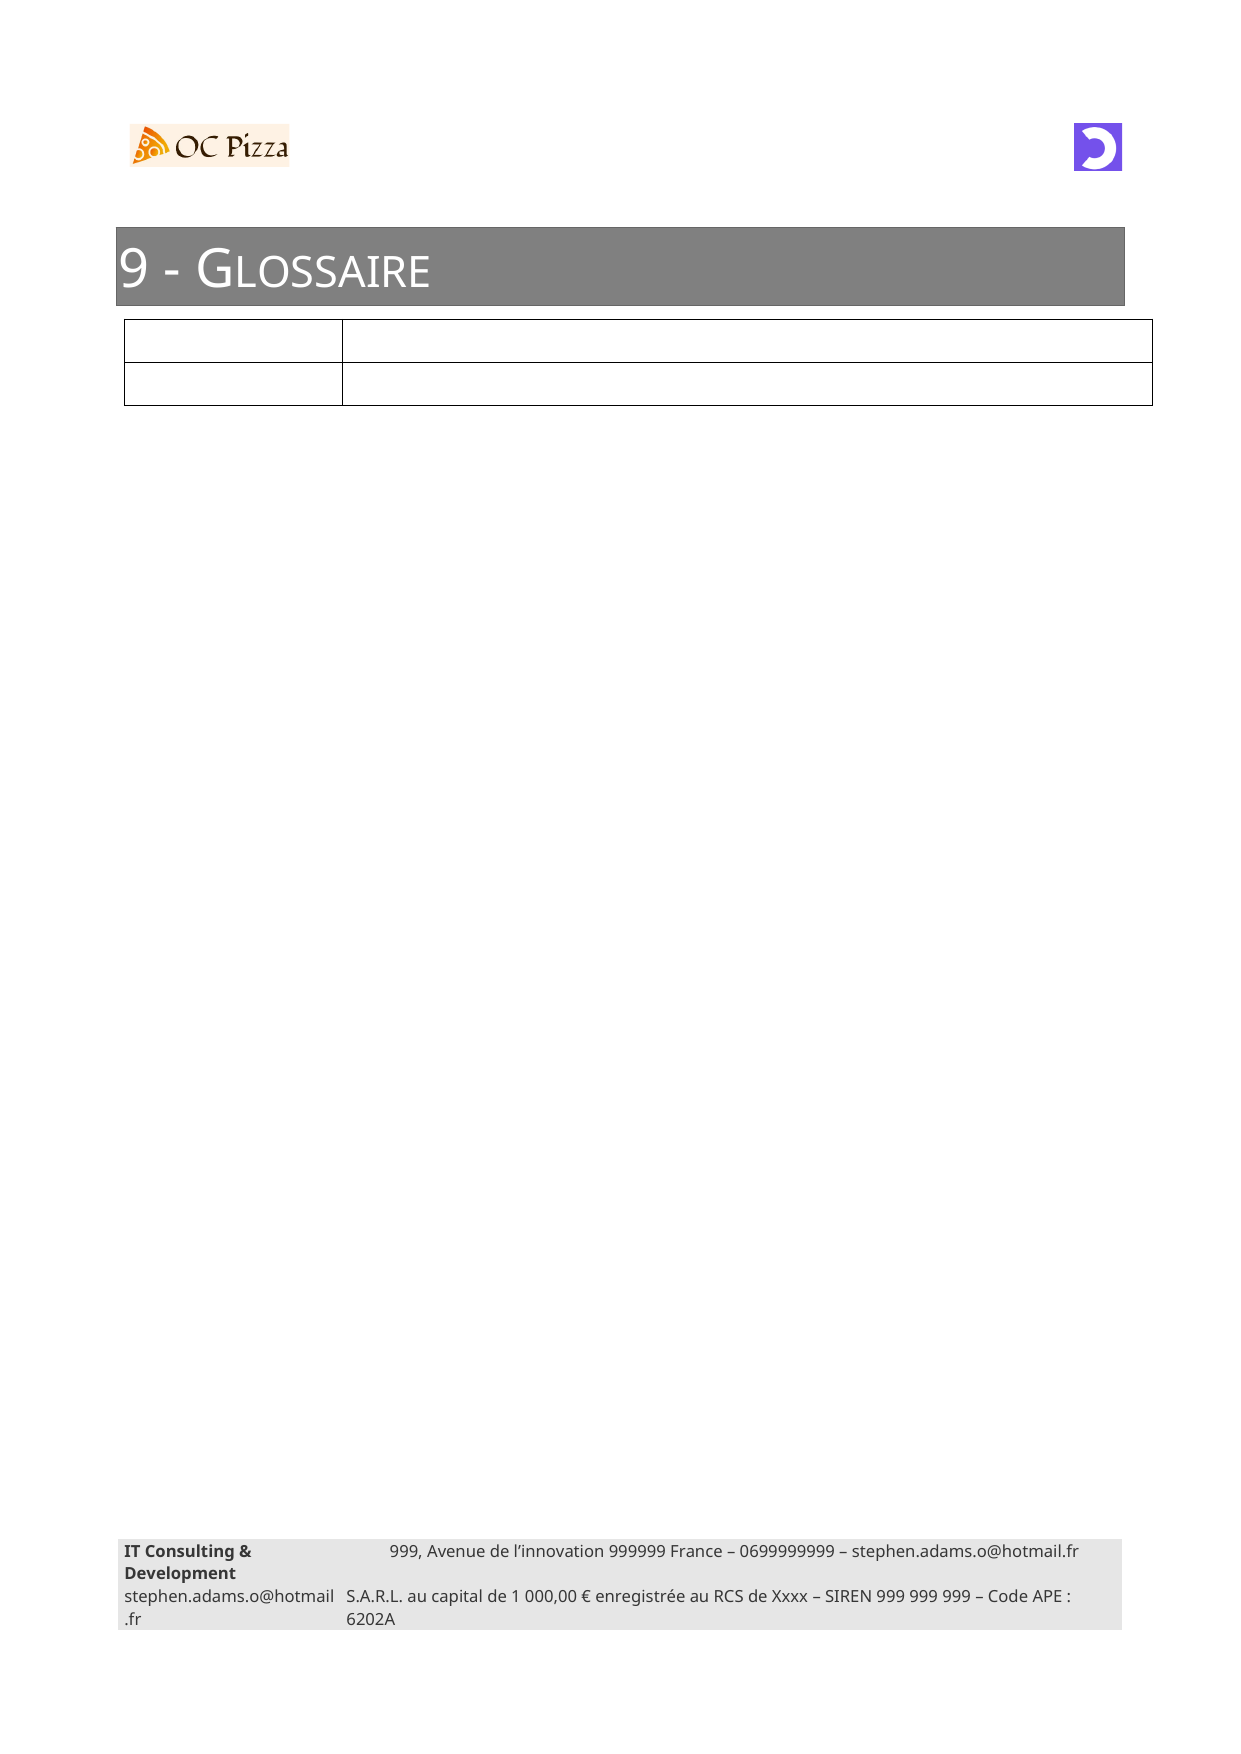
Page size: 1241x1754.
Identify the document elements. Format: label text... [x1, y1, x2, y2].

subtitle Glossaire [117, 228, 1124, 305]
table_cell [125, 363, 342, 405]
table_cell [343, 363, 1152, 405]
table_header [343, 320, 1152, 362]
table_header [125, 320, 342, 362]
